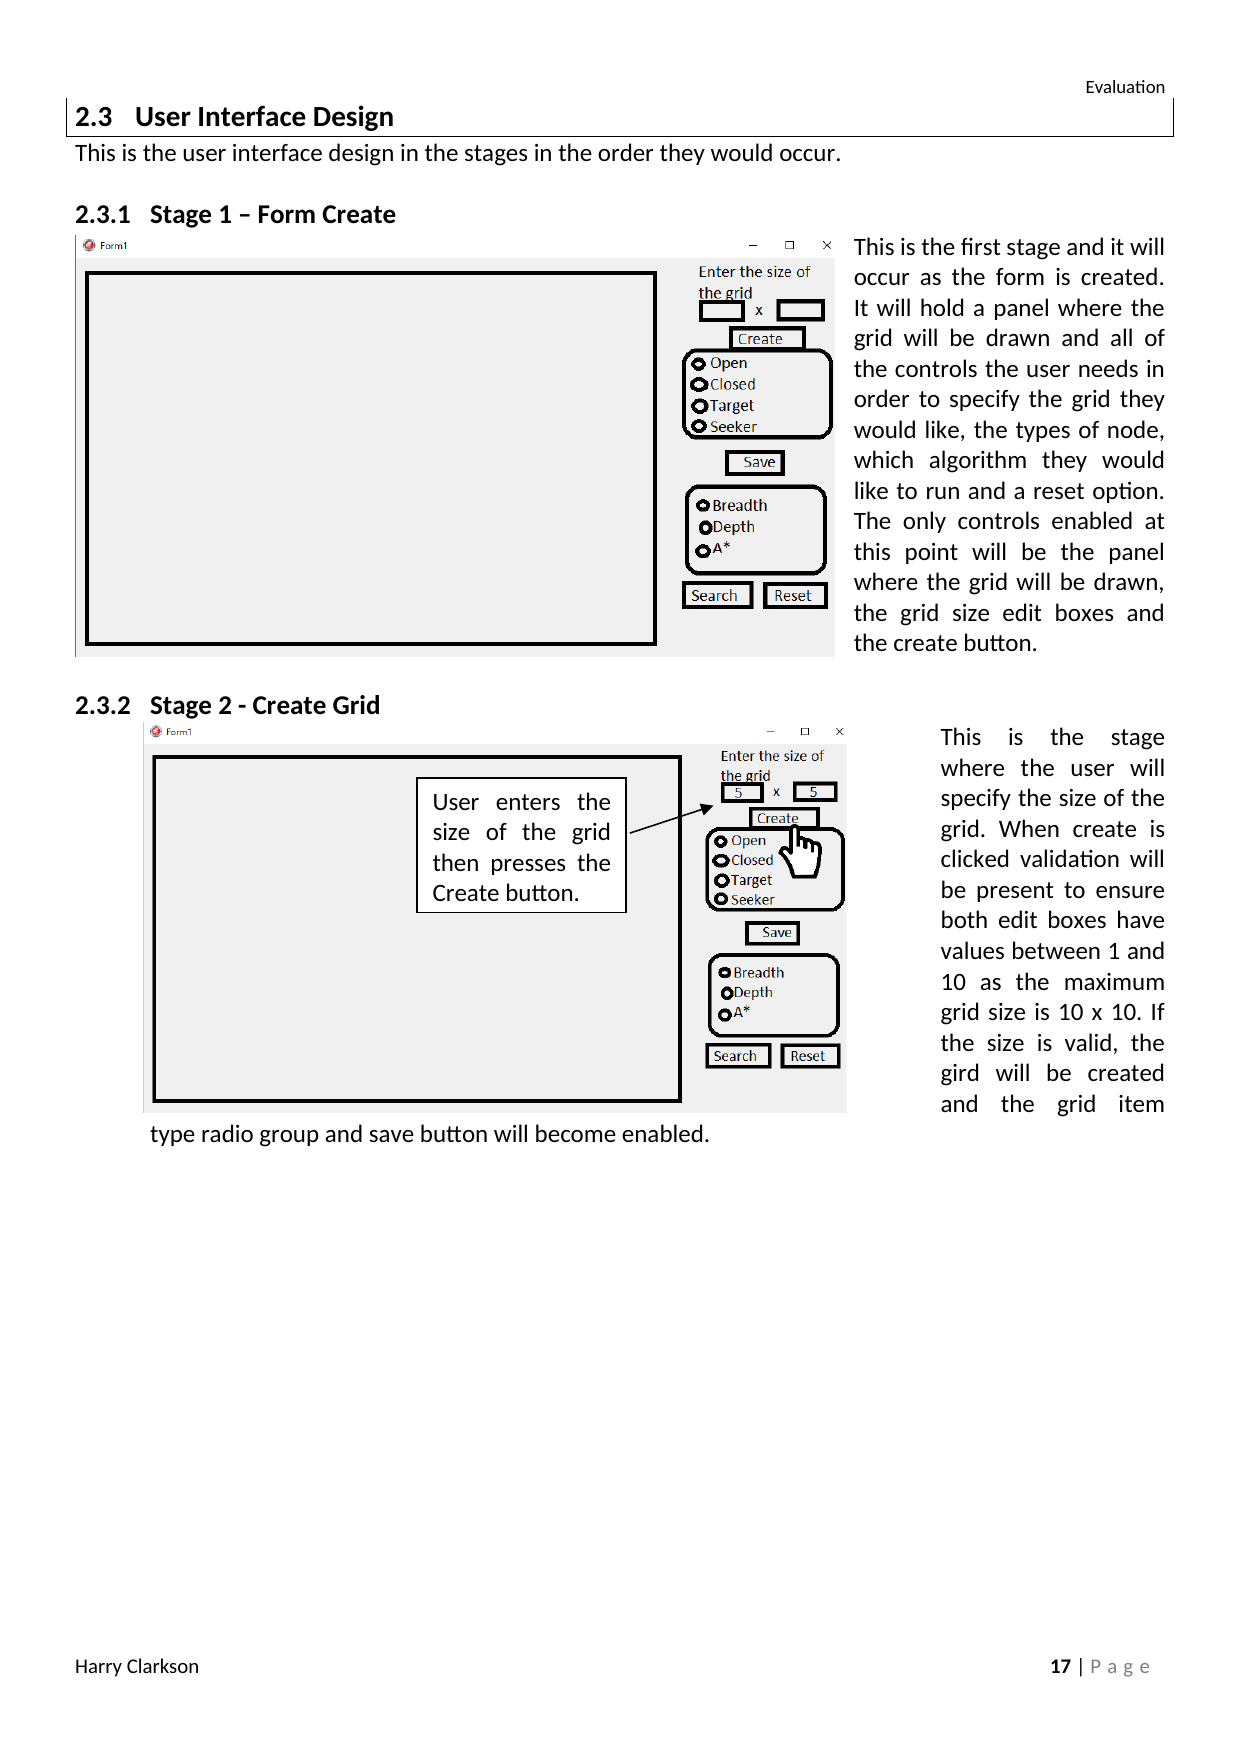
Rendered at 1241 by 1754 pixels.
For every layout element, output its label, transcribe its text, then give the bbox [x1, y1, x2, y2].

picture [75, 235, 835, 657]
subtitle Stage 2 - Create Grid [75, 688, 1165, 722]
text This is the user interface design in the stages in the order they would occur. [75, 137, 1165, 167]
picture [143, 722, 849, 1113]
subtitle User Interface Design [67, 98, 1173, 136]
subtitle Stage 1 – Form Create [75, 198, 1165, 231]
